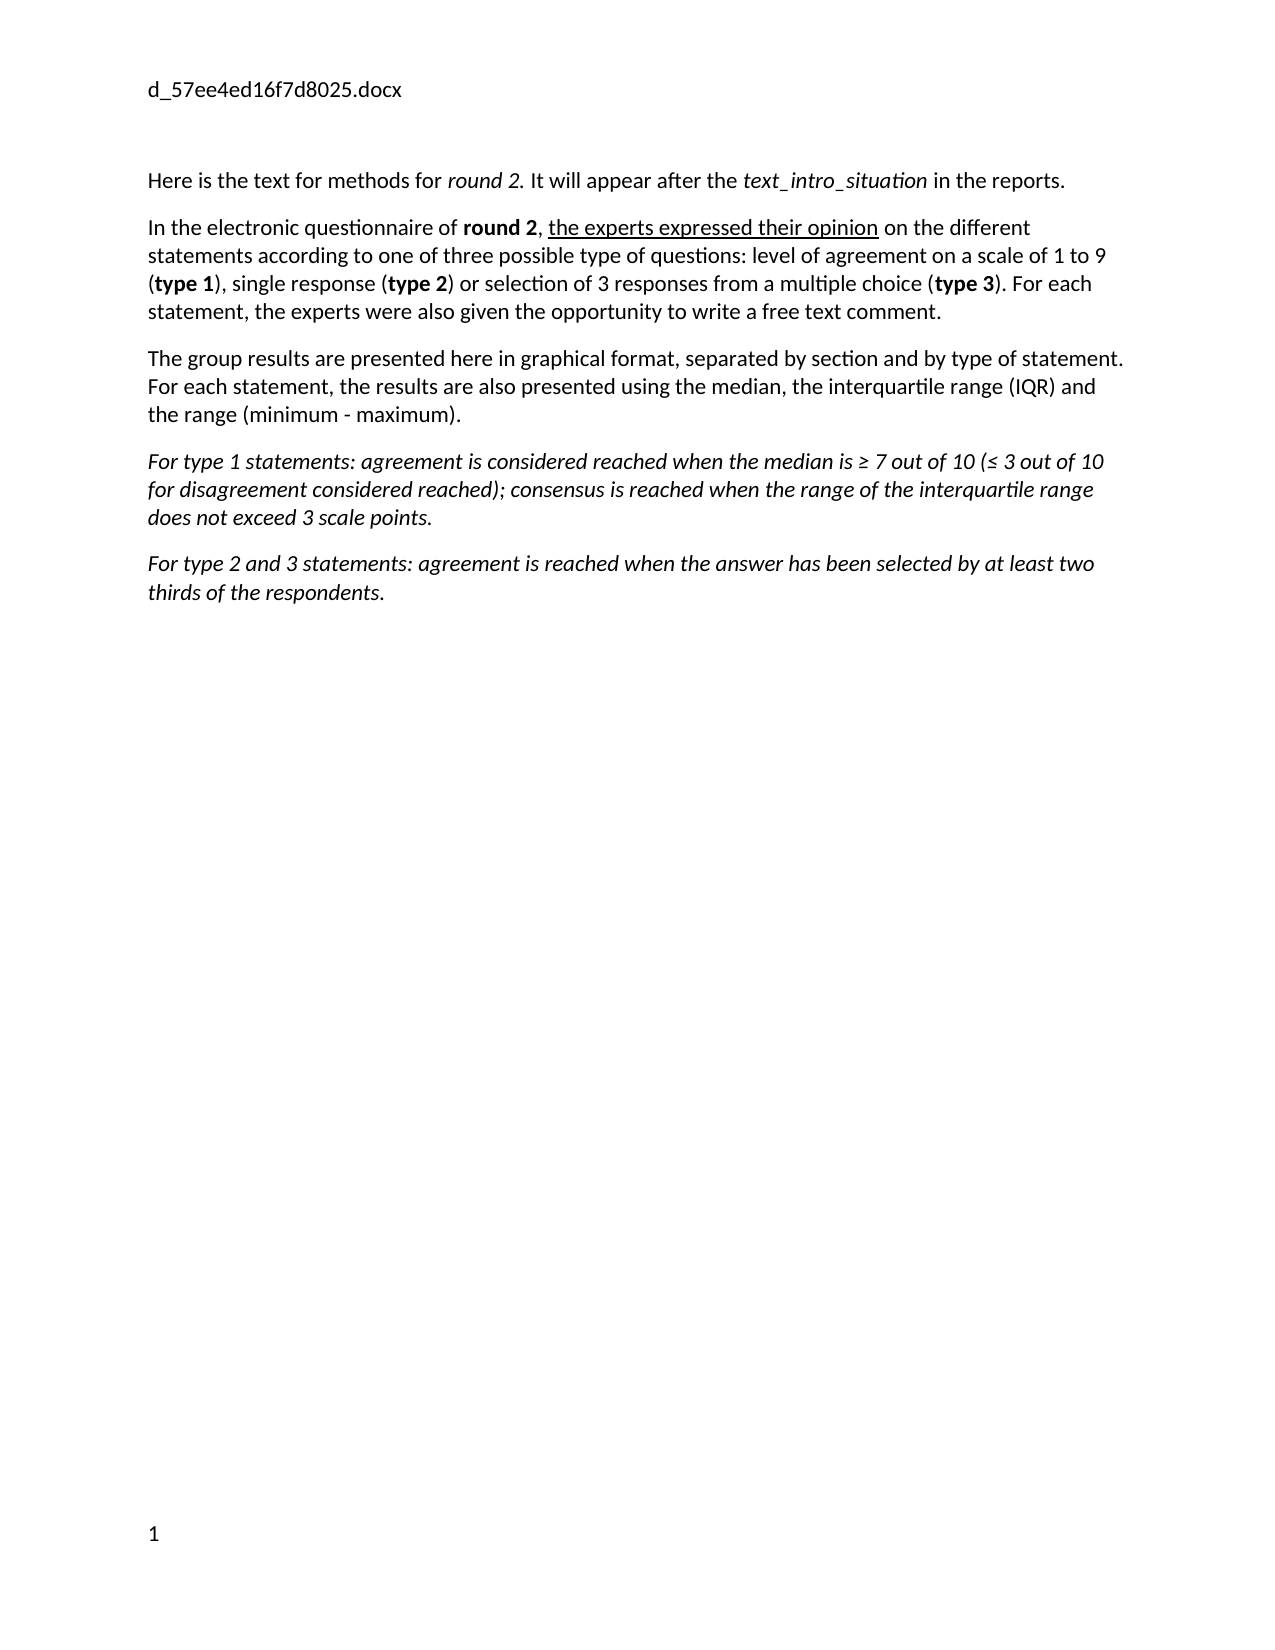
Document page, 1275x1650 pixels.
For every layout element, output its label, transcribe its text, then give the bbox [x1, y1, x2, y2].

text Here is the text for methods for round 2. It will appear after the text_intro_situation in the reports. [148, 166, 1127, 194]
text The group results are presented here in graphical format, separated by section and by type of statement. For each statement, the results are also presented using the median, the interquartile range (IQR) and the range (minimum - maximum). [148, 344, 1127, 428]
text In the electronic questionnaire of round 2, the experts expressed their opinion on the different statements according to one of three possible type of questions: level of agreement on a scale of 1 to 9 (type 1), single response (type 2) or selection of 3 responses from a multiple choice (type 3). For each statement, the experts were also given the opportunity to write a free text comment. [148, 213, 1127, 325]
text For type 1 statements: agreement is considered reached when the median is ≥ 7 out of 10 (≤ 3 out of 10 for disagreement considered reached); consensus is reached when the range of the interquartile range does not exceed 3 scale points. [148, 447, 1127, 531]
text For type 2 and 3 statements: agreement is reached when the answer has been selected by at least two thirds of the respondents. [148, 549, 1127, 606]
